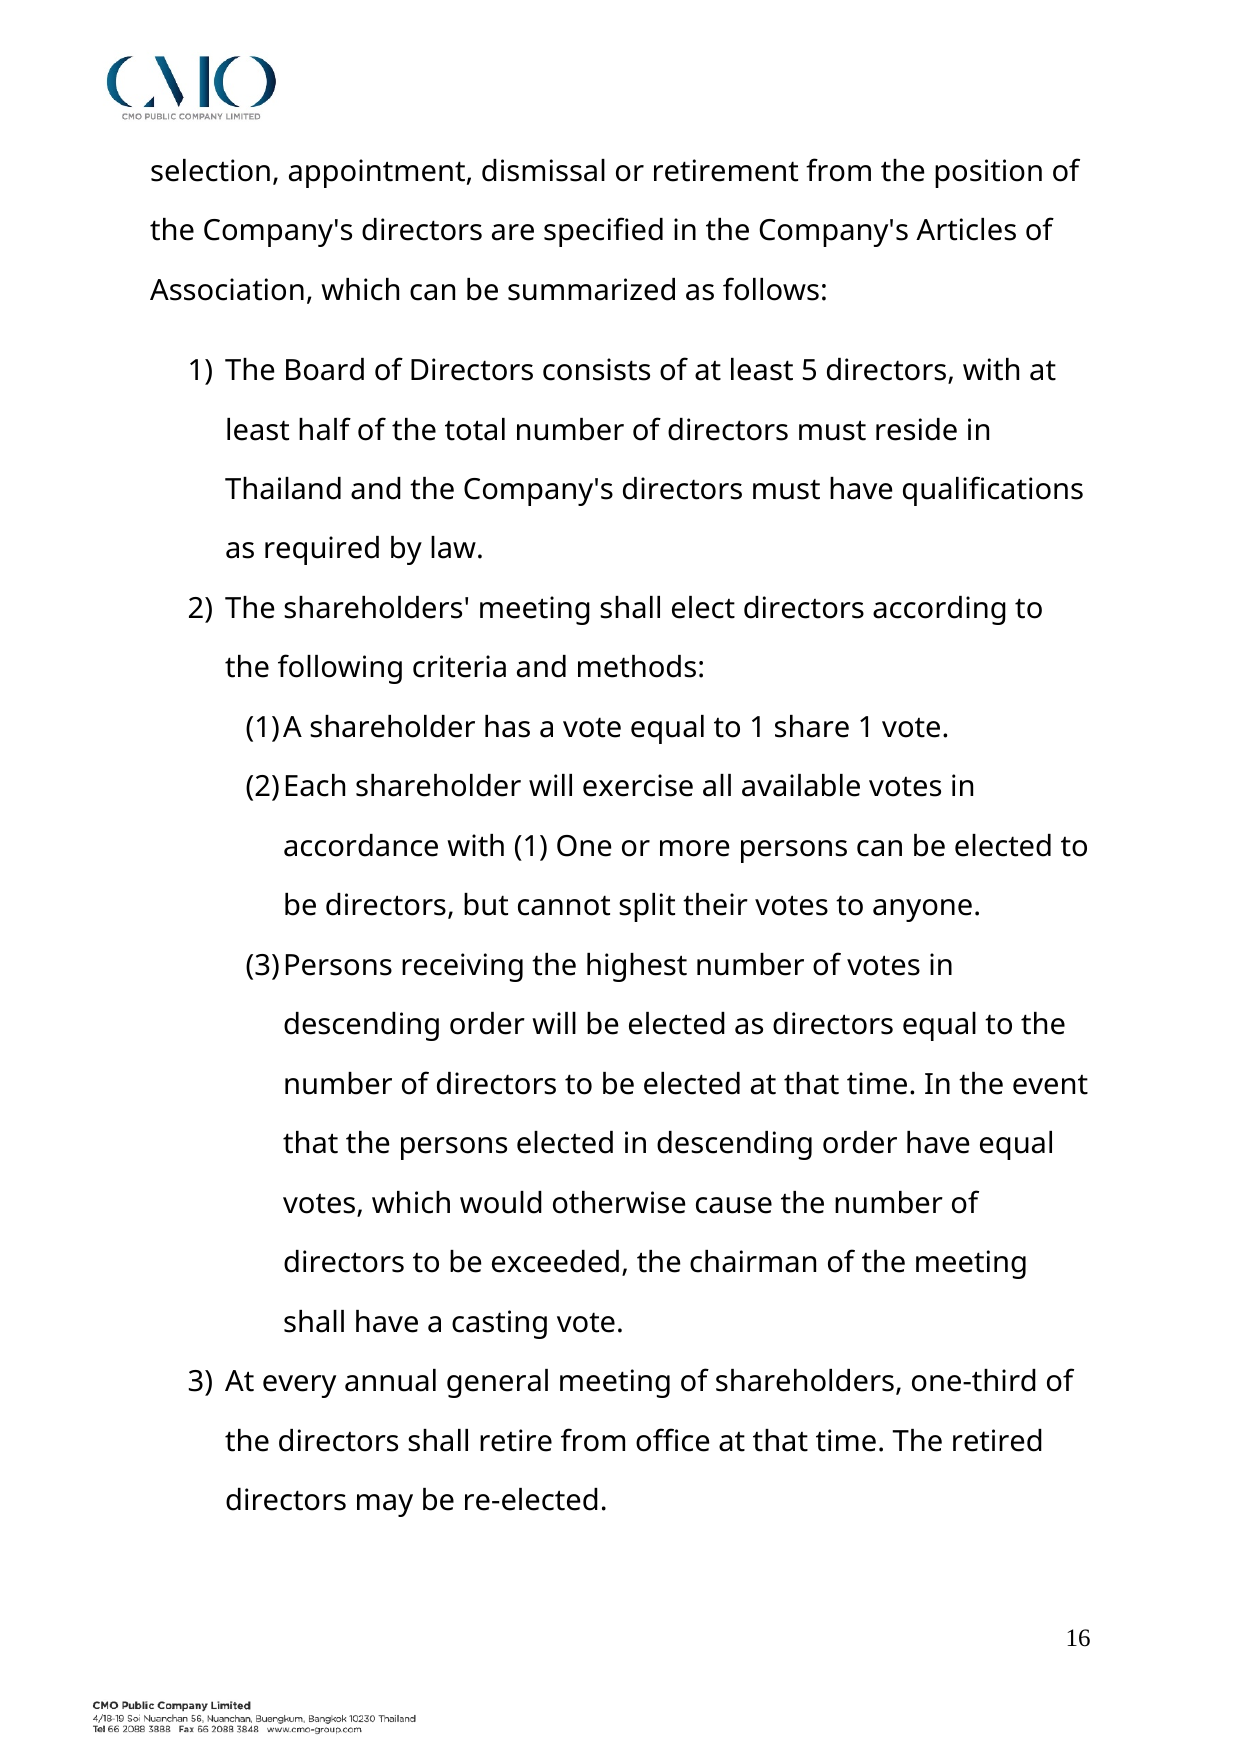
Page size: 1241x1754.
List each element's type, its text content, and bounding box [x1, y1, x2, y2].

picture [81, 28, 300, 147]
list The shareholders' meeting shall elect directors according to the following criteria and methods: [187, 587, 1090, 686]
list The Board of Directors consists of at least 5 directors, with at least half of the total number of directors must reside in Thailand and the Company's directors must have qualifications as required by law. [187, 349, 1090, 567]
list Each shareholder will exercise all available votes in accordance with (1) One or more persons can be elected to be directors, but cannot split their votes to anyone. [245, 766, 1090, 924]
list Persons receiving the highest number of votes in descending order will be elected as directors equal to the number of directors to be elected at that time. In the event that the persons elected in descending order have equal votes, which would otherwise cause the number of directors to be exceeded, the chairman of the meeting shall have a casting vote. [245, 944, 1090, 1341]
list At every annual general meeting of shareholders, one-third of the directors shall retire from office at that time. The retired directors may be re-elected. [187, 1360, 1090, 1519]
list A shareholder has a vote equal to 1 share 1 vote. [245, 706, 1090, 746]
